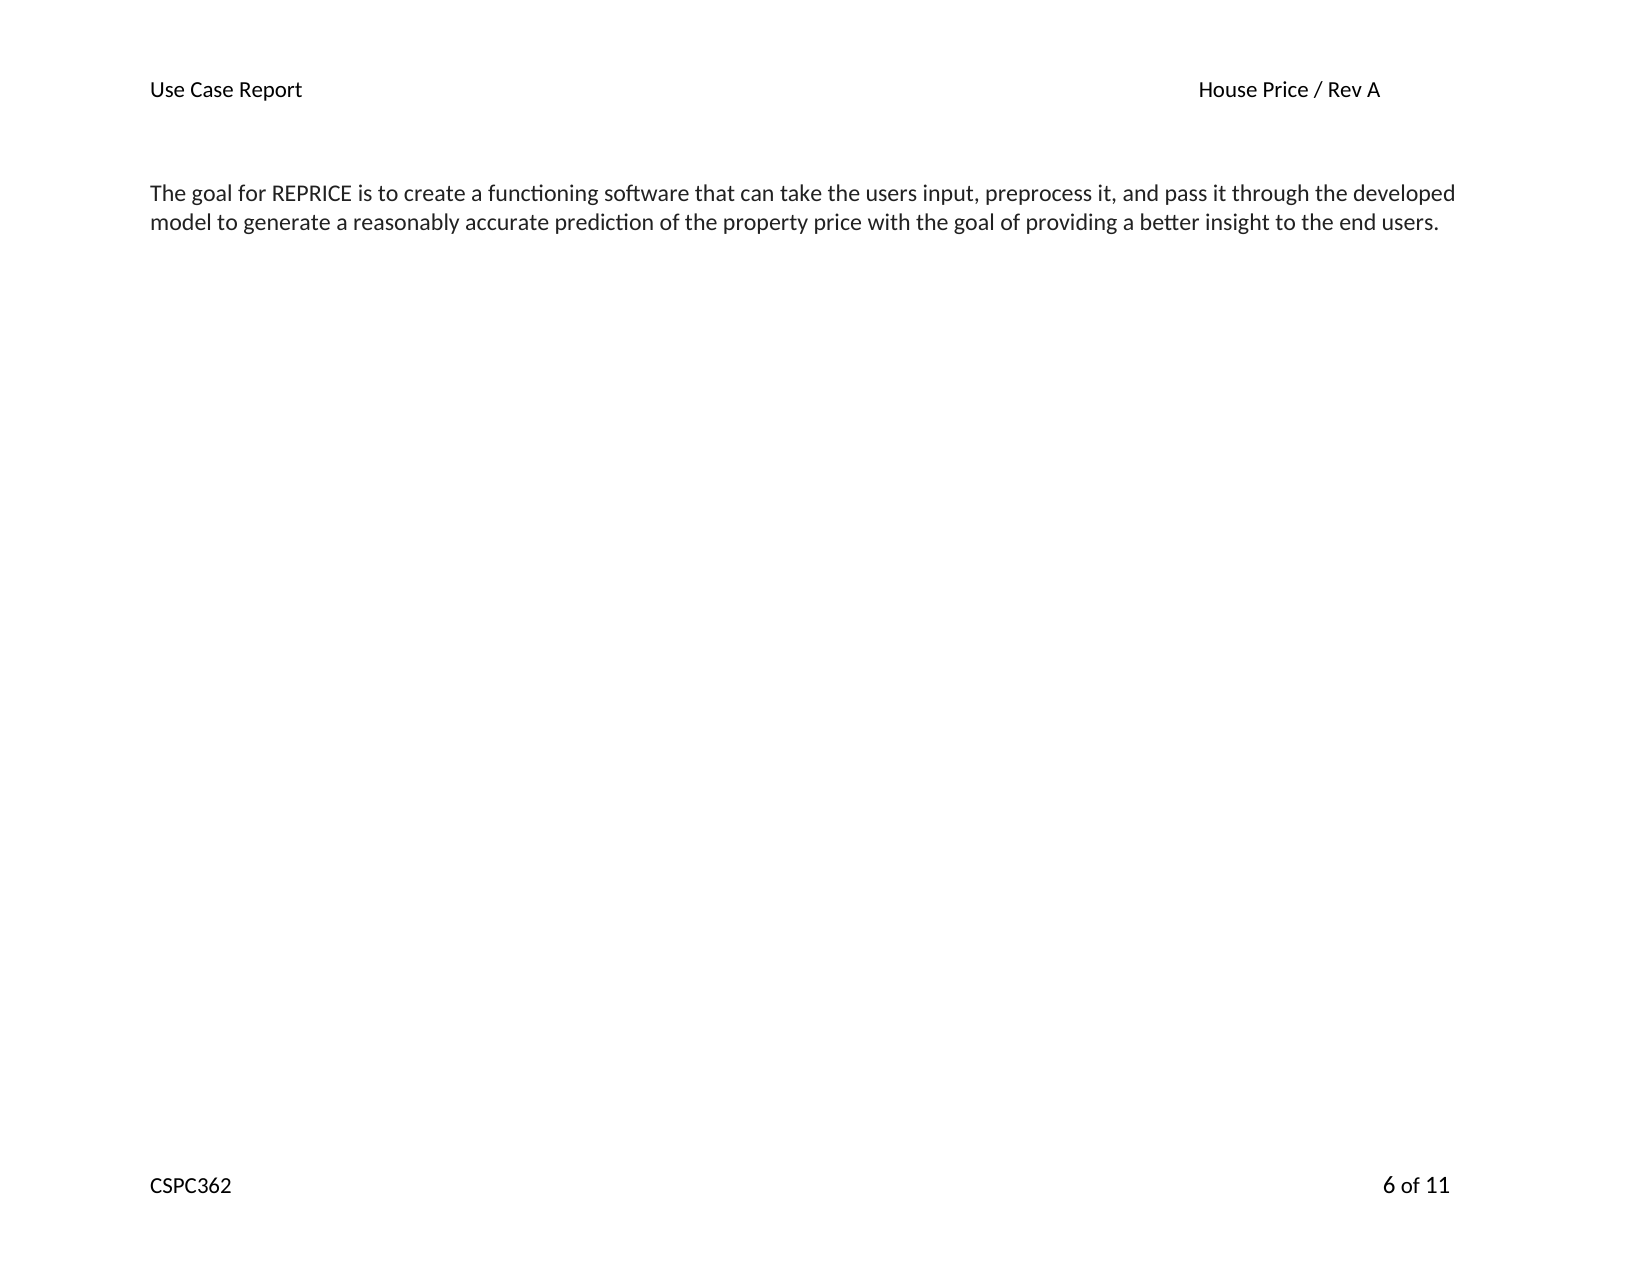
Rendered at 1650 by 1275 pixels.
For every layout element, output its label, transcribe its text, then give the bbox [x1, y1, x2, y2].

text The goal for REPRICE is to create a functioning software that can take the users input, preprocess it, and pass it through the developed model to generate a reasonably accurate prediction of the property price with the goal of providing a better insight to the end users. [150, 178, 1500, 237]
